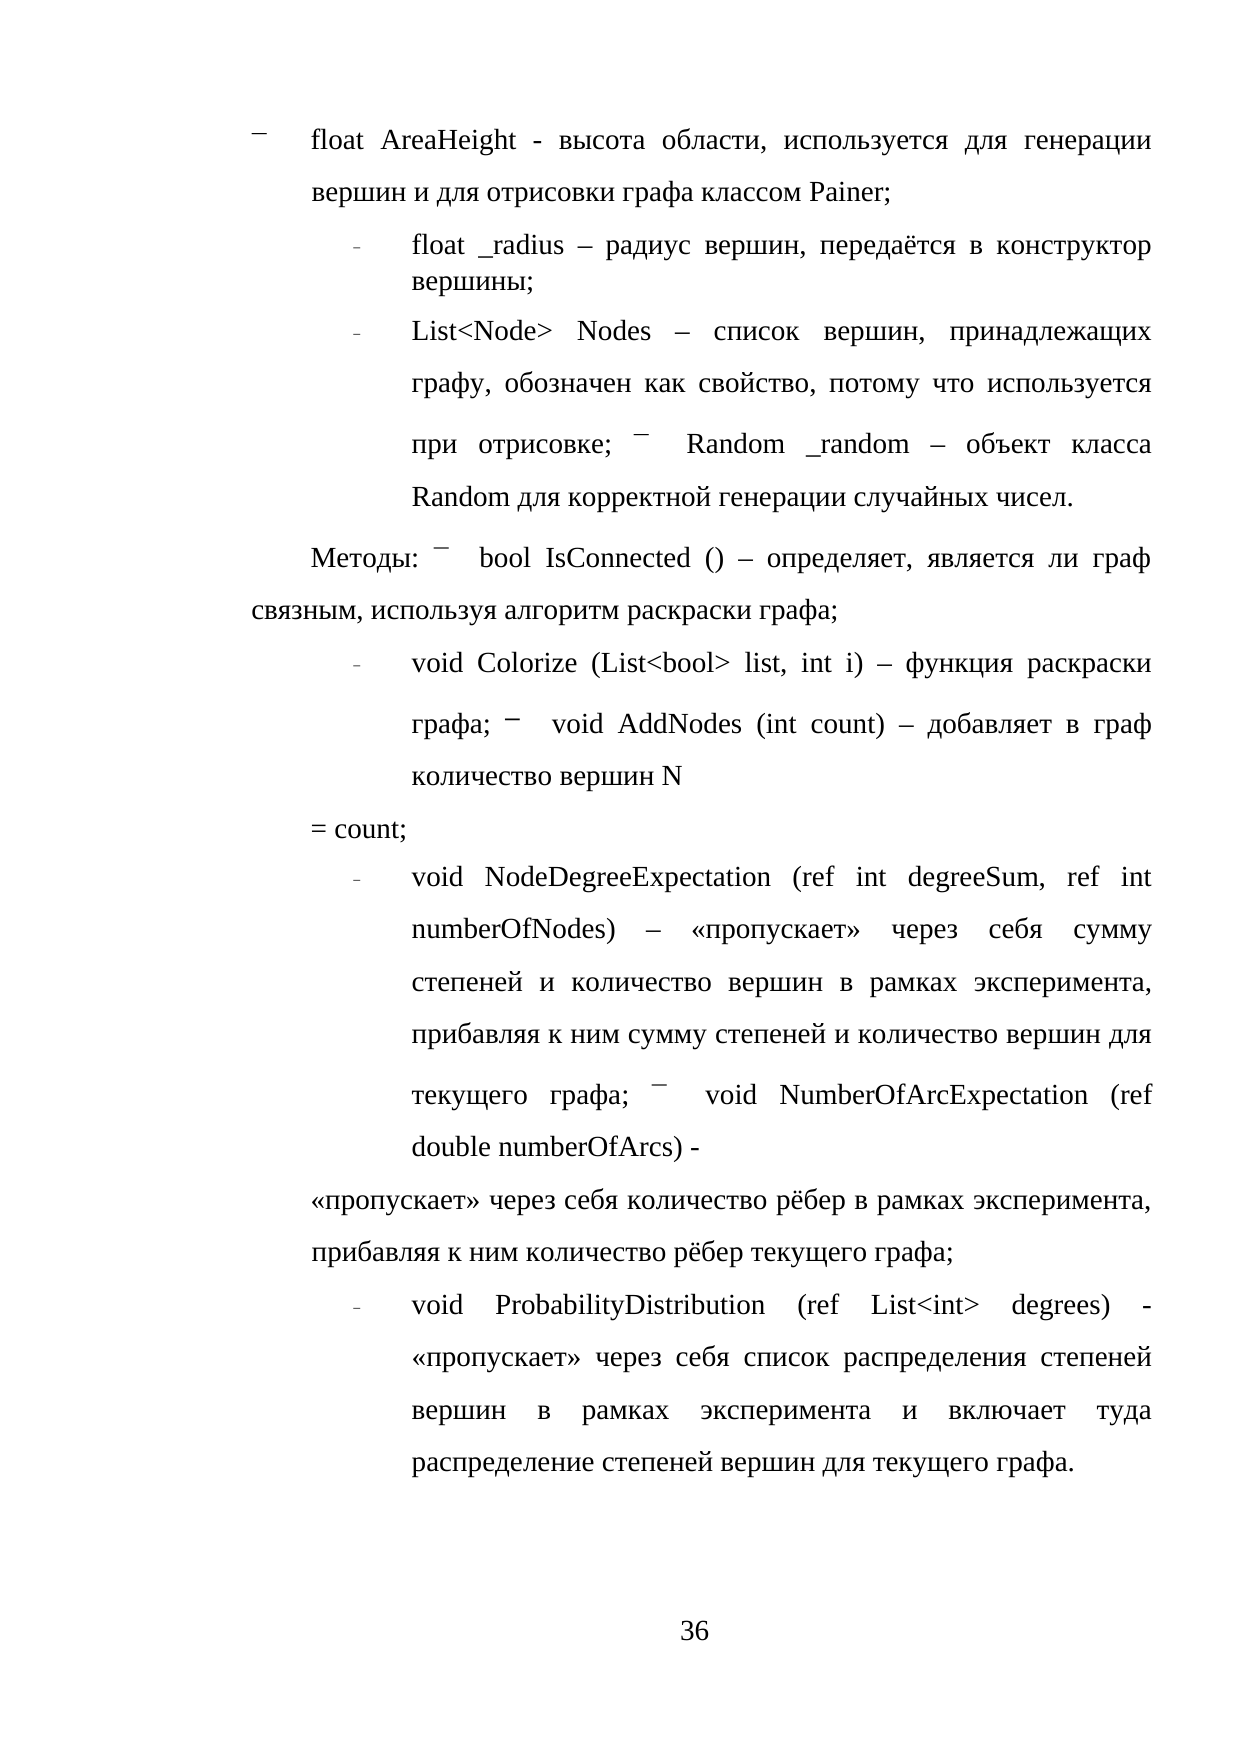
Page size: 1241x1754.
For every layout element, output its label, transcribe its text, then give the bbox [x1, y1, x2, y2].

text Методы: bool IsConnected () – определяет, является ли граф связным, используя алгоритм раскраски графа; [251, 532, 1152, 626]
picture [353, 1298, 368, 1315]
picture [353, 324, 368, 341]
list void Colorize (List<bool> list, int i) – функция раскраски графа; void AddNodes (int count) – добавляет в граф количество вершин N [352, 645, 1152, 792]
list void NodeDegreeExpectation (ref int degreeSum, ref int numberOfNodes) – «пропускает» через себя сумму степеней и количество вершин в рамках эксперимента, прибавляя к ним сумму степеней и количество вершин для текущего графа; void NumberOfArcExpectation (ref double numberOfArcs) - [352, 859, 1152, 1163]
picture [433, 531, 466, 559]
picture [251, 116, 284, 145]
picture [353, 237, 368, 255]
list List<Node> Nodes – список вершин, принадлежащих графу, обозначен как свойство, потому что используется при отрисовке; Random _random – объект класса Random для корректной генерации случайных чисел. [352, 313, 1152, 512]
picture [353, 655, 368, 673]
text float AreaHeight - высота области, используется для генерации вершин и для отрисовки графа классом Painer; [310, 122, 1152, 208]
text «пропускает» через себя количество рёбер в рамках эксперимента, прибавляя к ним количество рёбер текущего графа; [310, 1182, 1152, 1268]
list float _radius – радиус вершин, передаётся в конструктор вершины; [352, 227, 1152, 297]
text = count; [310, 811, 1152, 844]
picture [504, 697, 537, 734]
picture [633, 417, 666, 446]
picture [651, 1068, 684, 1096]
list void ProbabilityDistribution (ref List<int> degrees) - «пропускает» через себя список распределения степеней вершин в рамках эксперимента и включает туда распределение степеней вершин для текущего графа. [352, 1287, 1152, 1478]
picture [353, 870, 368, 887]
